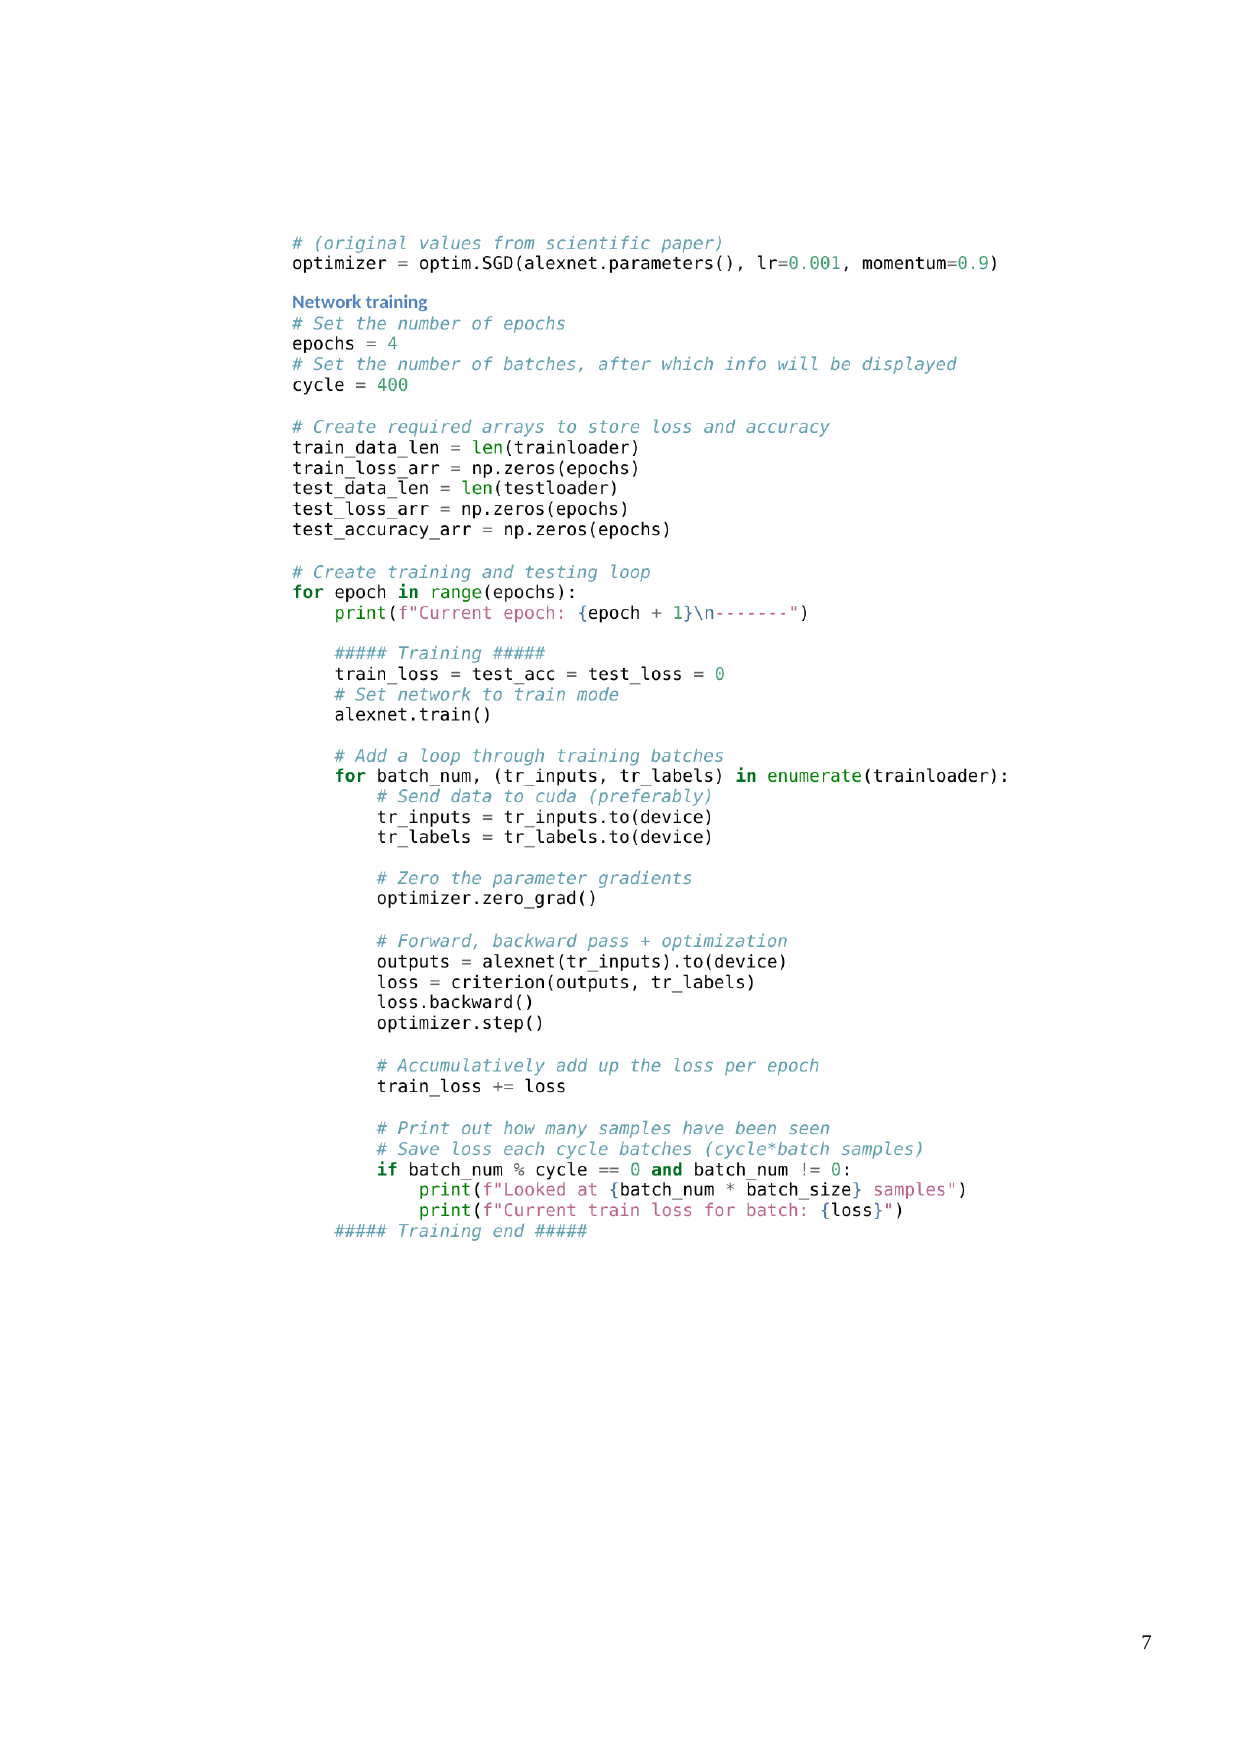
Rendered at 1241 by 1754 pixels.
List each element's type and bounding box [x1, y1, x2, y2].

picture [177, 118, 1152, 1381]
